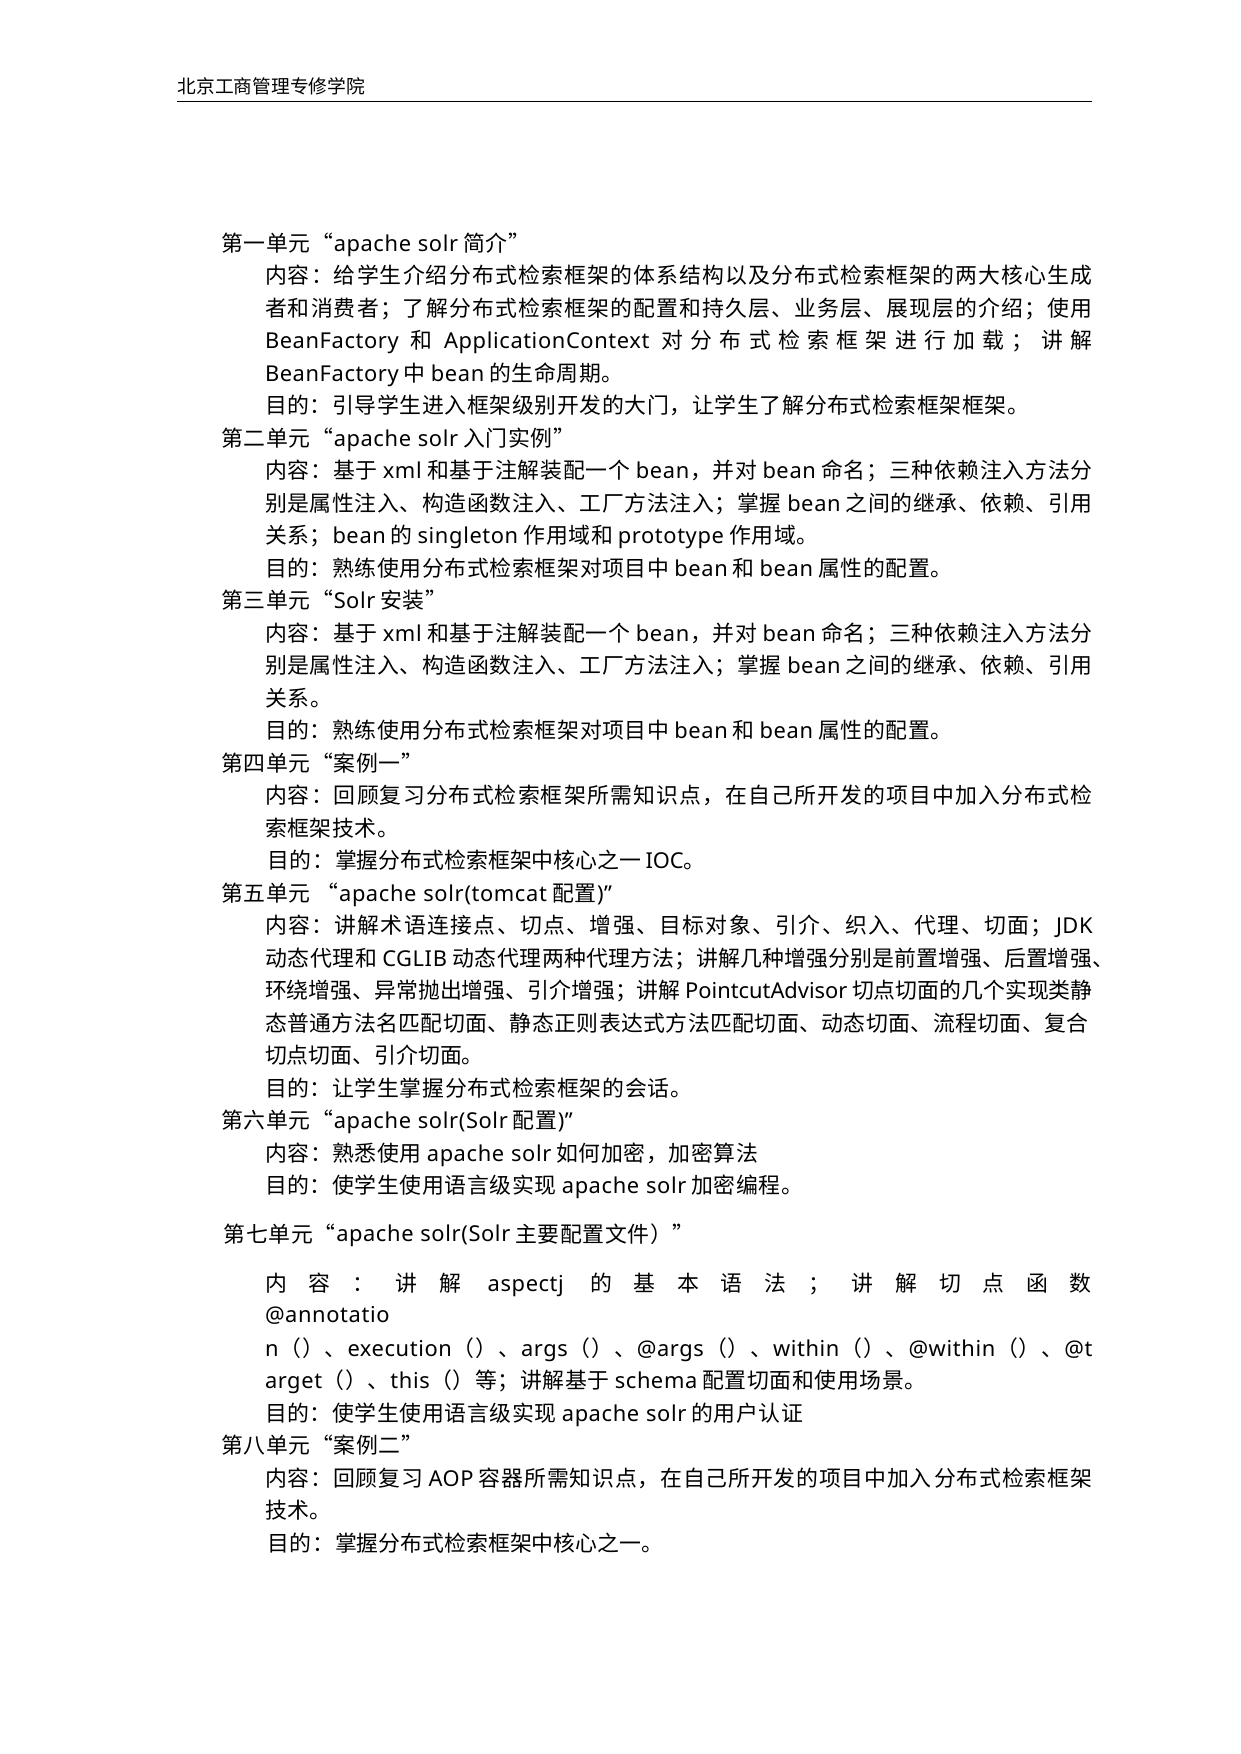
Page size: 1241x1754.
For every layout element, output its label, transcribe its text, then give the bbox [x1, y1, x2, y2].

text 内容：回顾复习AOP容器所需知识点，在自己所开发的项目中加入分布式检索框架技术。 [265, 1460, 1092, 1525]
text 目的：掌握分布式检索框架中核心之一。 [267, 1525, 1092, 1558]
text 目的：让学生掌握分布式检索框架的会话。 [221, 1070, 1092, 1103]
text 内容：讲解术语连接点、切点、增强、目标对象、引介、织入、代理、切面；JDK动态代理和CGLIB动态代理两种代理方法；讲解几种增强分别是前置增强、后置增强、环绕增强、异常抛出增强、引介增强；讲解PointcutAdvisor切点切面的几个实现类静态普通方法名匹配切面、静态正则表达式方法匹配切面、动态切面、流程切面、复合切点切面、引介切面。 [265, 908, 1092, 1070]
text 第一单元“apache solr简介” [177, 225, 1092, 258]
text 内容：给学生介绍分布式检索框架的体系结构以及分布式检索框架的两大核心生成者和消费者；了解分布式检索框架的配置和持久层、业务层、展现层的介绍；使用BeanFactory和ApplicationContext对分布式检索框架进行加载；讲解BeanFactory中bean的生命周期。 [265, 258, 1092, 388]
text 目的：掌握分布式检索框架中核心之一IOC。 [267, 843, 1092, 875]
text 目的：熟练使用分布式检索框架对项目中bean和bean属性的配置。 [265, 550, 1092, 583]
text 目的：使学生使用语言级实现apache solr的用户认证 [221, 1395, 1092, 1428]
text 第六单元“apache solr(Solr配置)” [177, 1103, 1092, 1135]
text 第八单元“案例二” [177, 1428, 1092, 1460]
text 内容：基于xml和基于注解装配一个bean，并对bean命名；三种依赖注入方法分别是属性注入、构造函数注入、工厂方法注入；掌握bean之间的继承、依赖、引用关系。 [265, 615, 1092, 713]
text 内容：讲解aspectj的基本语法；讲解切点函数@annotation（）、execution（）、args（）、@args（）、within（）、@within（）、@target（）、this（）等；讲解基于schema配置切面和使用场景。 [265, 1265, 1092, 1395]
text 第四单元“案例一” [177, 745, 1092, 778]
text 第七单元“apache solr(Solr主要配置文件）” [177, 1217, 1092, 1249]
text 内容：熟悉使用apache solr如何加密，加密算法 [265, 1135, 1092, 1168]
text 第二单元“apache solr入门实例” [177, 420, 1092, 453]
text 目的：使学生使用语言级实现apache solr加密编程。 [221, 1168, 1092, 1200]
text 目的：引导学生进入框架级别开发的大门，让学生了解分布式检索框架框架。 [265, 388, 1092, 420]
text 目的：熟练使用分布式检索框架对项目中bean和bean属性的配置。 [221, 713, 1092, 745]
text 内容：基于xml和基于注解装配一个bean，并对bean命名；三种依赖注入方法分别是属性注入、构造函数注入、工厂方法注入；掌握bean之间的继承、依赖、引用关系；bean的singleton作用域和prototype作用域。 [265, 453, 1092, 550]
text 内容：回顾复习分布式检索框架所需知识点，在自己所开发的项目中加入分布式检索框架技术。 [265, 778, 1092, 843]
text 第三单元“Solr安装” [177, 583, 1092, 615]
text 第五单元 “apache solr(tomcat配置)” [177, 875, 1092, 908]
